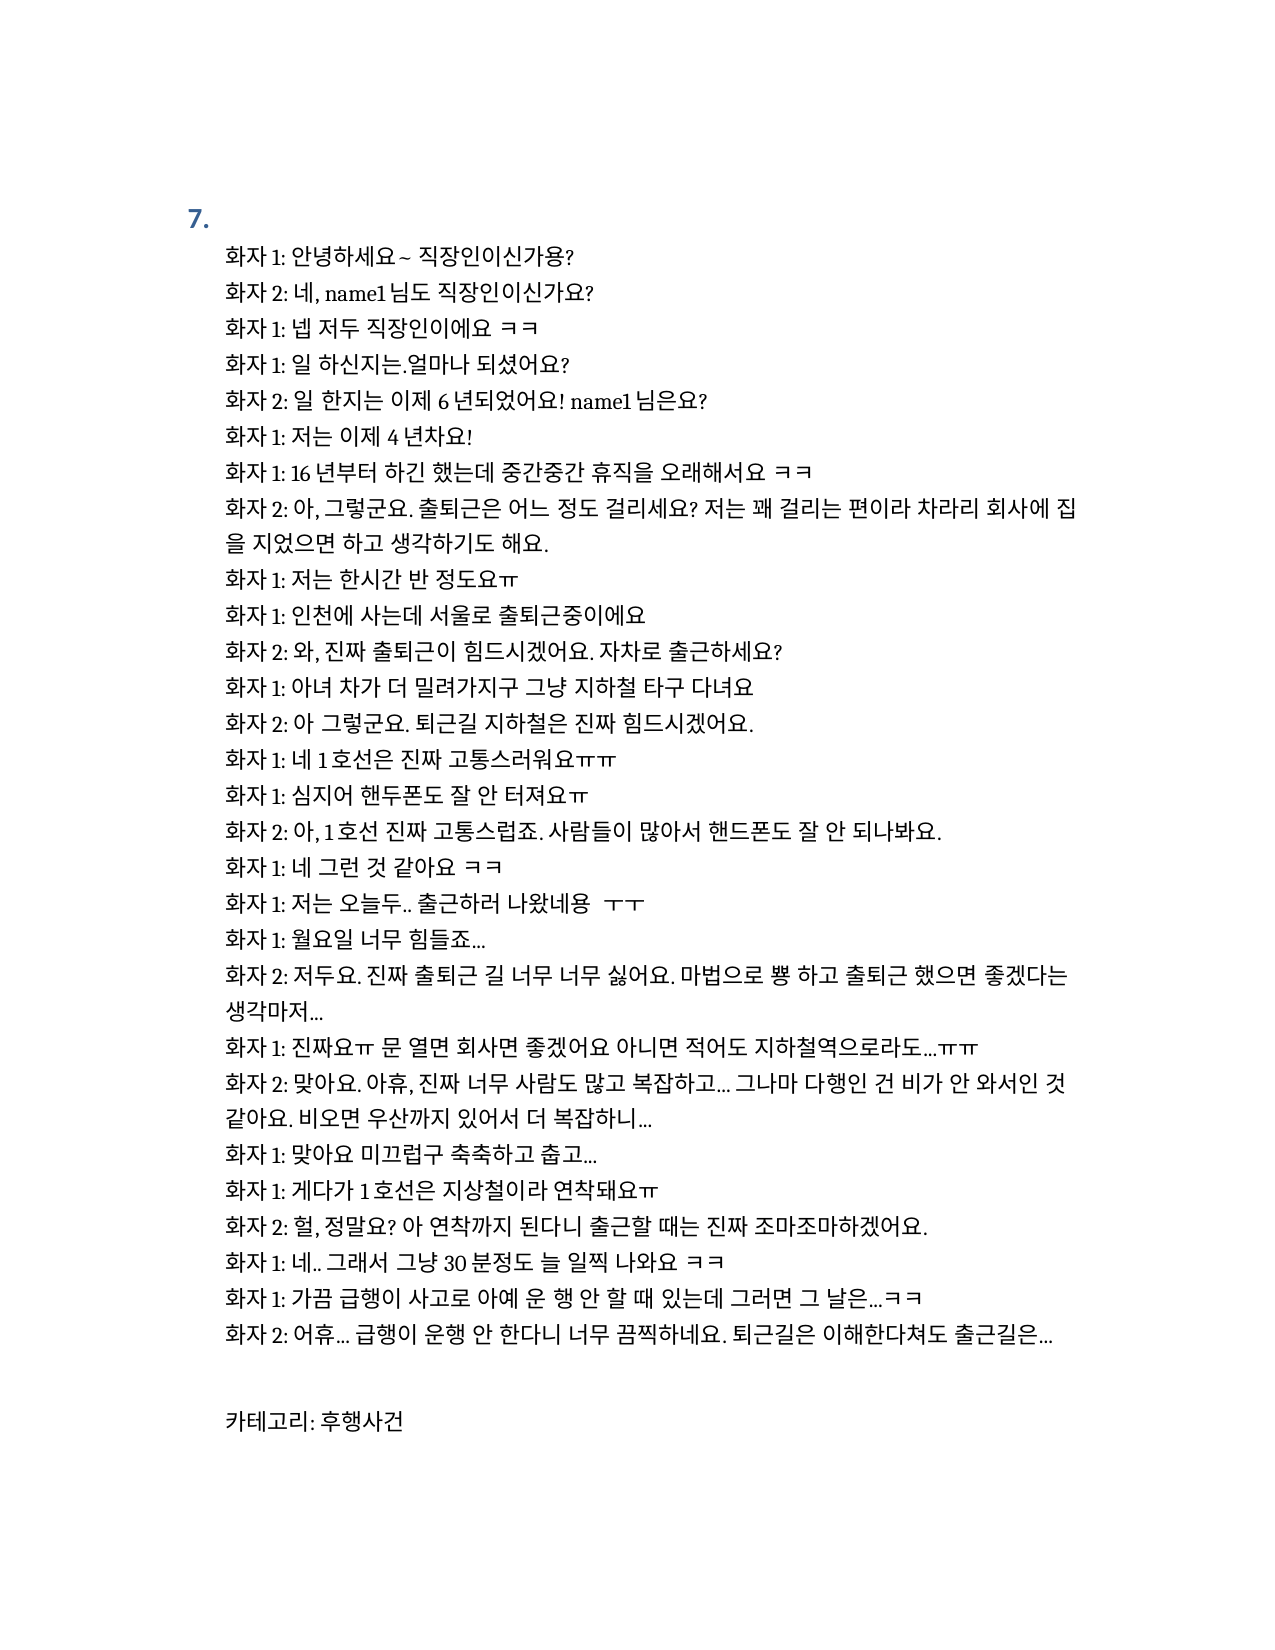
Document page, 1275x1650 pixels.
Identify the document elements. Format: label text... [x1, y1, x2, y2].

text 화자1: 가끔 급행이 사고로 아예 운 행 안 할 때 있는데 그러면 그 날은...ㅋㅋ [225, 1283, 1087, 1314]
text 카테고리: 후행사건 [225, 1406, 1087, 1437]
text 화자1: 저는 오늘두.. 출근하러 나왔네용 ㅜㅜ [225, 888, 1087, 919]
text 화자1: 저는 한시간 반 정도요ㅠ [225, 564, 1087, 596]
text 화자2: 저두요. 진짜 출퇴근 길 너무 너무 싫어요. 마법으로 뿅 하고 출퇴근 했으면 좋겠다는 생각마저... [225, 960, 1087, 1027]
text 화자2: 헐, 정말요? 아 연착까지 된다니 출근할 때는 진짜 조마조마하겠어요. [225, 1211, 1087, 1242]
text 화자1: 안녕하세요~ 직장인이신가용? [225, 241, 1087, 272]
text 화자1: 진짜요ㅠ 문 열면 회사면 좋겠어요 아니면 적어도 지하철역으로라도...ㅠㅠ [225, 1032, 1087, 1063]
text 화자2: 일 한지는 이제 6년되었어요! name1님은요? [225, 385, 1087, 416]
text 화자1: 인천에 사는데 서울로 출퇴근중이에요 [225, 600, 1087, 632]
text 화자2: 아, 1호선 진짜 고통스럽죠. 사람들이 많아서 핸드폰도 잘 안 되나봐요. [225, 816, 1087, 847]
text 화자1: 아녀 차가 더 밀려가지구 그냥 지하철 타구 다녀요 [225, 672, 1087, 703]
text 화자2: 네, name1님도 직장인이신가요? [225, 277, 1087, 308]
text 화자1: 심지어 핸두폰도 잘 안 터져요ㅠ [225, 780, 1087, 811]
text 화자2: 아, 그렇군요. 출퇴근은 어느 정도 걸리세요? 저는 꽤 걸리는 편이라 차라리 회사에 집을 지었으면 하고 생각하기도 해요. [225, 492, 1087, 560]
text 화자1: 게다가 1호선은 지상철이라 연착돼요ㅠ [225, 1175, 1087, 1207]
text 화자1: 네.. 그래서 그냥 30분정도 늘 일찍 나와요 ㅋㅋ [225, 1247, 1087, 1278]
text 화자1: 저는 이제 4년차요! [225, 421, 1087, 452]
text 화자1: 16년부터 하긴 했는데 중간중간 휴직을 오래해서요 ㅋㅋ [225, 457, 1087, 488]
text 화자1: 네 1호선은 진짜 고통스러워요ㅠㅠ [225, 744, 1087, 775]
text 화자2: 맞아요. 아휴, 진짜 너무 사람도 많고 복잡하고... 그나마 다행인 건 비가 안 와서인 것 같아요. 비오면 우산까지 있어서 더 복잡하니... [225, 1067, 1087, 1135]
text 화자1: 월요일 너무 힘들죠... [225, 924, 1087, 955]
text 화자1: 맞아요 미끄럽구 축축하고 춥고... [225, 1139, 1087, 1171]
text 화자1: 네 그런 것 같아요 ㅋㅋ [225, 852, 1087, 883]
text 화자2: 와, 진짜 출퇴근이 힘드시겠어요. 자차로 출근하세요? [225, 636, 1087, 667]
text 화자2: 아 그렇군요. 퇴근길 지하철은 진짜 힘드시겠어요. [225, 708, 1087, 739]
text 화자2: 어휴... 급행이 운행 안 한다니 너무 끔찍하네요. 퇴근길은 이해한다쳐도 출근길은... [225, 1319, 1087, 1350]
text 화자1: 넵 저두 직장인이에요 ㅋㅋ [225, 313, 1087, 344]
text 화자1: 일 하신지는.얼마나 되셨어요? [225, 349, 1087, 380]
subtitle 7. [187, 200, 1087, 236]
